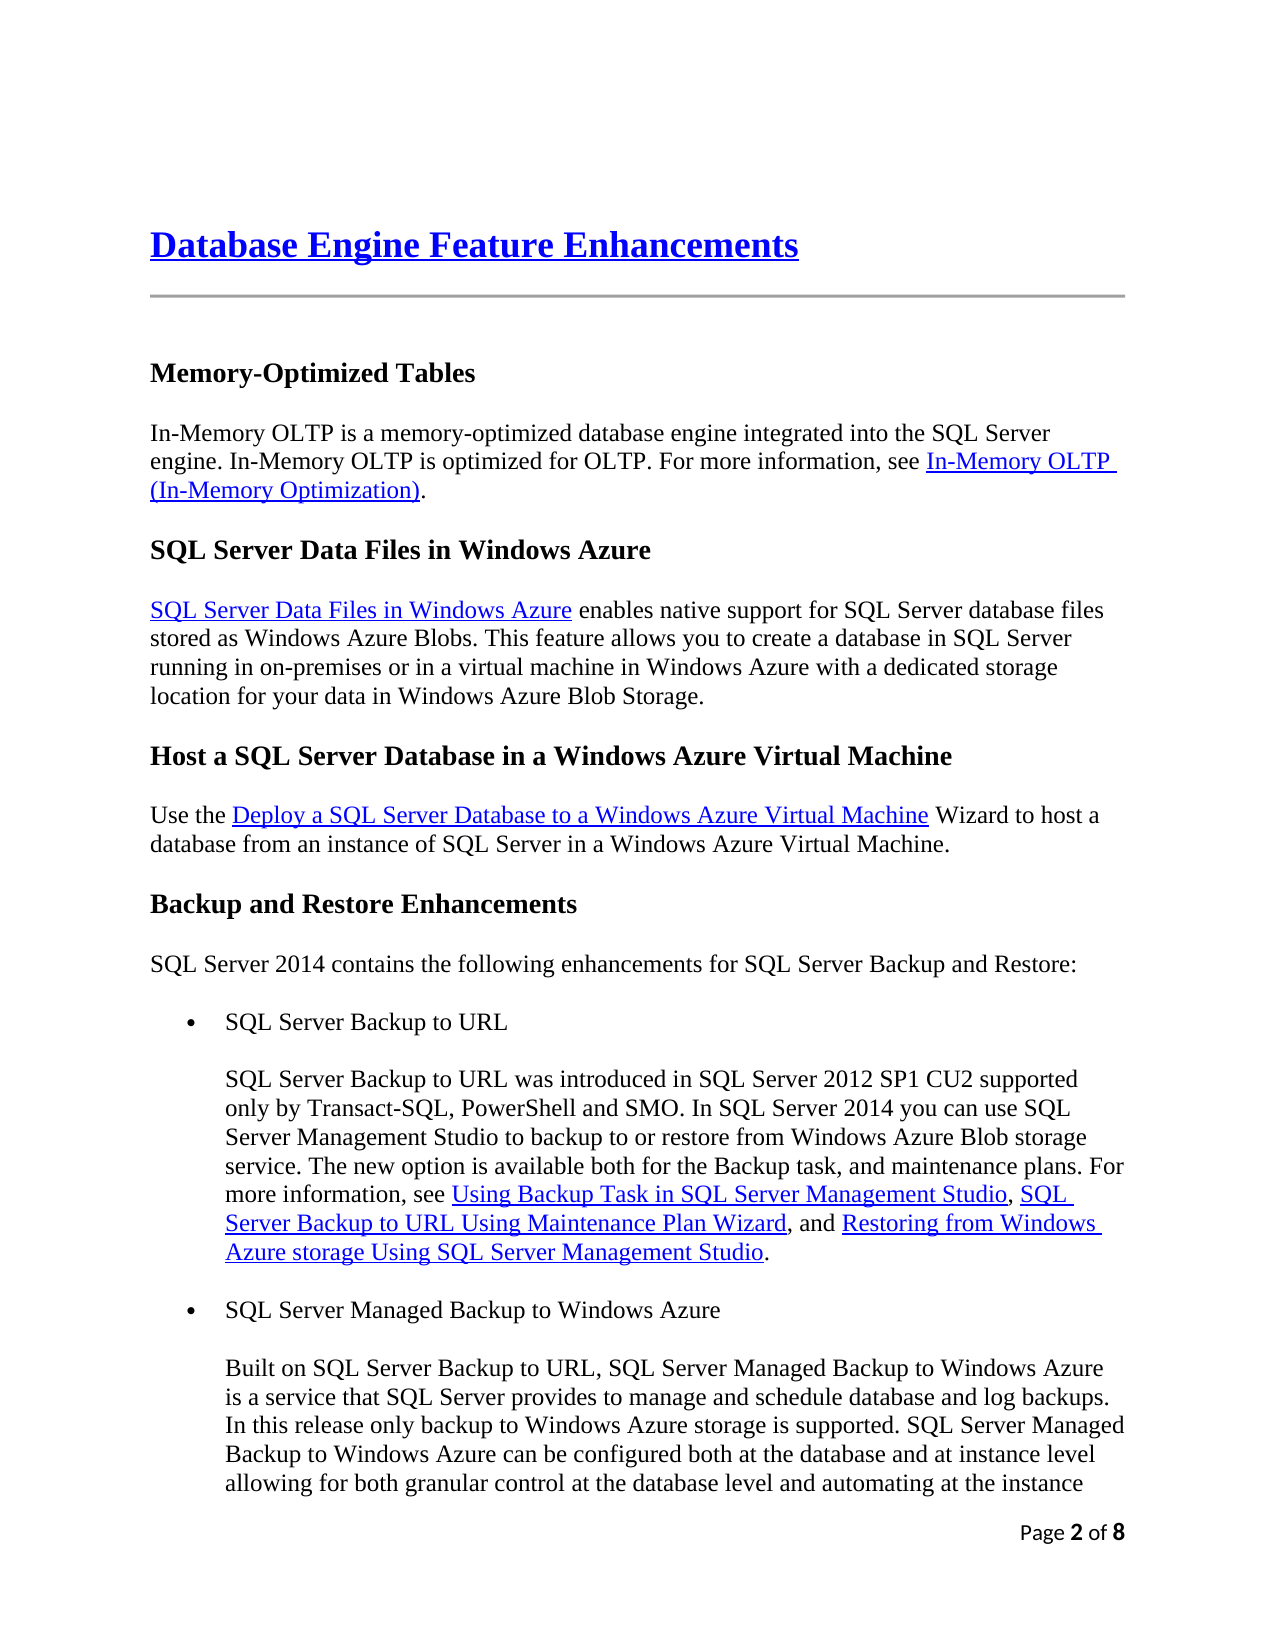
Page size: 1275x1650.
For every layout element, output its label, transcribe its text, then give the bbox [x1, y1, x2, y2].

text SQL Server Data Files in Windows Azure [150, 533, 1125, 566]
text Host a SQL Server Database in a Windows Azure Virtual Machine [150, 739, 1125, 771]
text SQL Server Data Files in Windows Azure enables native support for SQL Server database files stored as Windows Azure Blobs. This feature allows you to create a database in SQL Server running in on-premises or in a virtual machine in Windows Azure with a dedicated storage location for your data in Windows Azure Blob Storage. [150, 595, 1125, 710]
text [225, 1353, 1125, 1497]
text Use the Deploy a SQL Server Database to a Windows Azure Virtual Machine Wizard to host a database from an instance of SQL Server in a Windows Azure Virtual Machine. [150, 800, 1125, 858]
list SQL Server Managed Backup to Windows Azure [187, 1295, 1125, 1324]
text SQL Server Backup to URL was introduced in SQL Server 2012 SP1 CU2 supported only by Transact-SQL, PowerShell and SMO. In SQL Server 2014 you can use SQL Server Management Studio to backup to or restore from Windows Azure Blob storage service. The new option is available both for the Backup task, and maintenance plans. For more information, see Using Backup Task in SQL Server Management Studio, SQL Server Backup to URL Using Maintenance Plan Wizard, and Restoring from Windows Azure storage Using SQL Server Management Studio. [225, 1064, 1125, 1266]
text SQL Server 2014 contains the following enhancements for SQL Server Backup and Restore: [150, 949, 1125, 977]
text Database Engine Feature Enhancements [150, 222, 1125, 265]
text Memory-Optimized Tables [150, 356, 1125, 388]
list SQL Server Backup to URL [187, 1007, 1125, 1035]
text In-Memory OLTP is a memory-optimized database engine integrated into the SQL Server engine. In-Memory OLTP is optimized for OLTP. For more information, see In-Memory OLTP (In-Memory Optimization). [150, 418, 1125, 504]
text Backup and Restore Enhancements [150, 887, 1125, 919]
